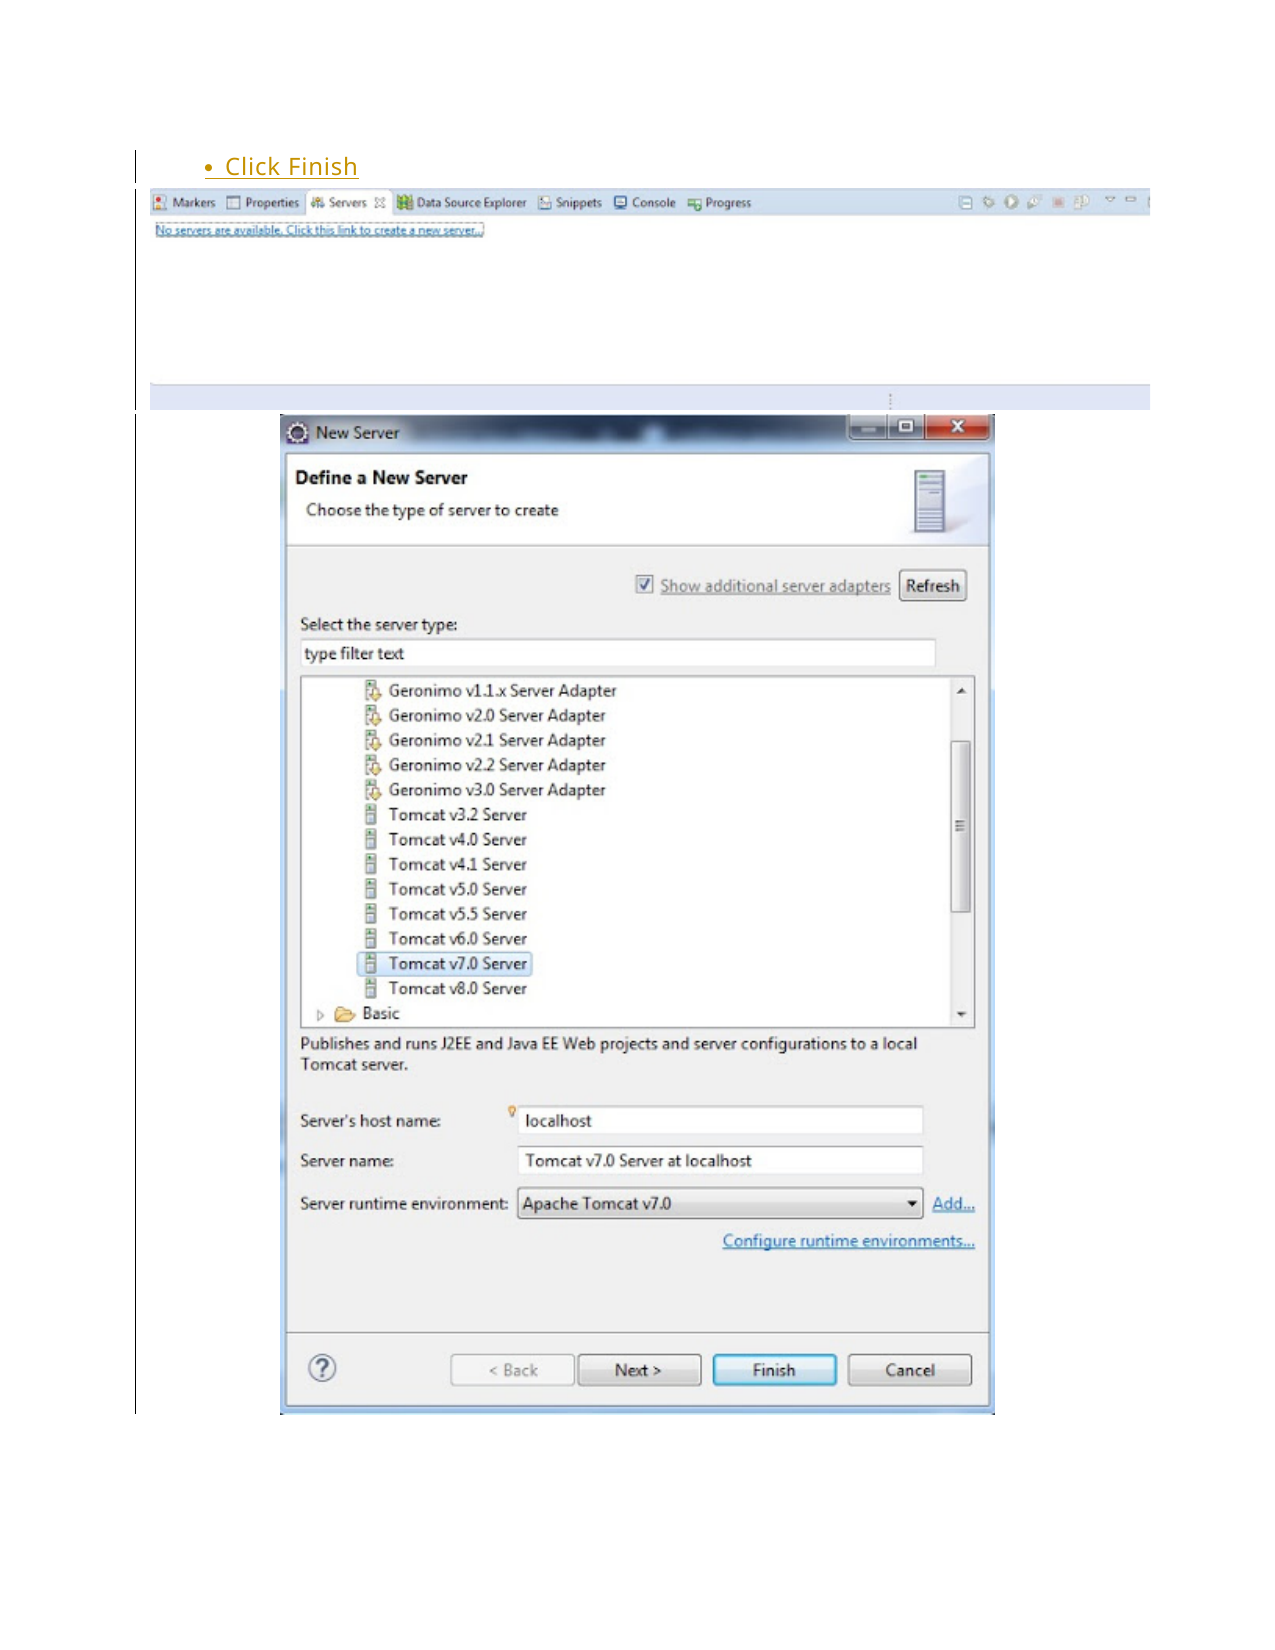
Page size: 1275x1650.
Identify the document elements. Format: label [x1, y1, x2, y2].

picture [150, 188, 1150, 410]
picture [280, 414, 995, 1415]
